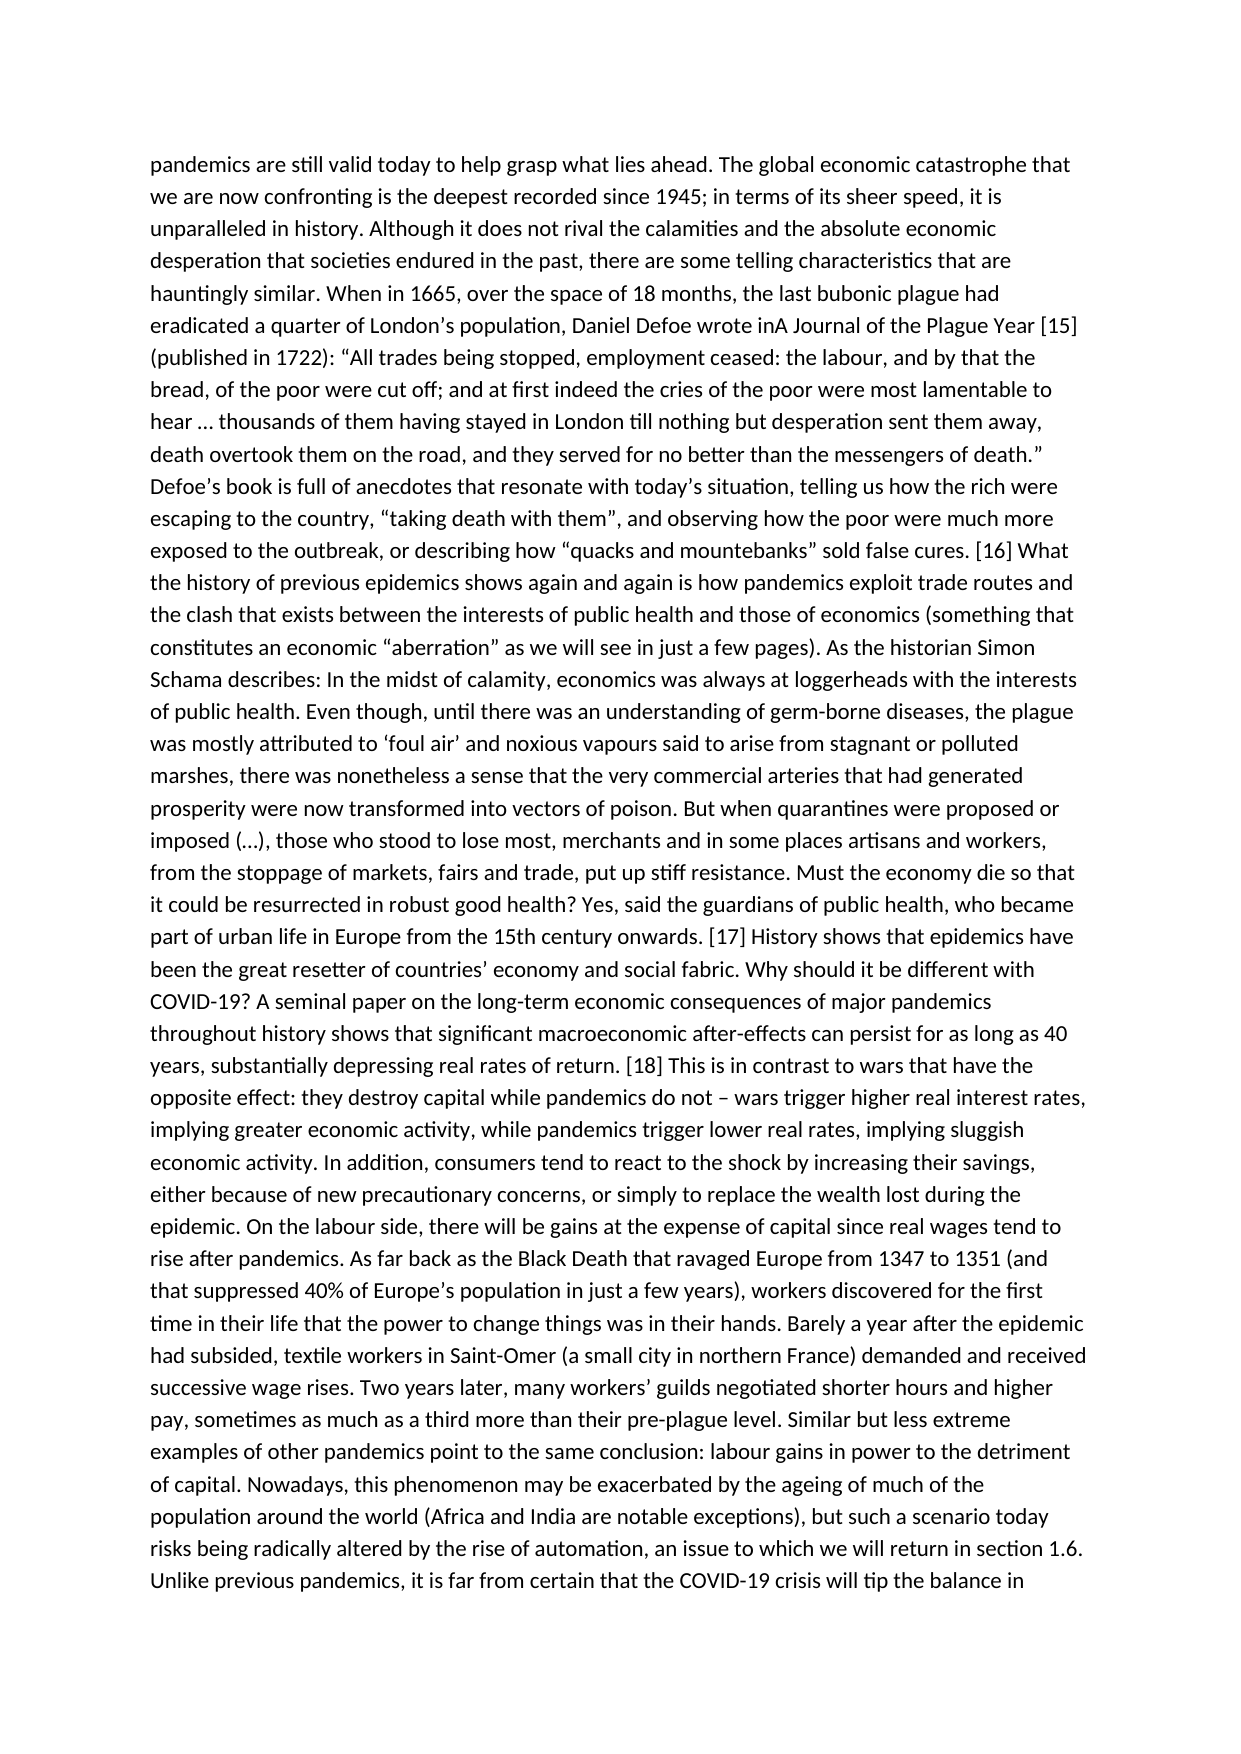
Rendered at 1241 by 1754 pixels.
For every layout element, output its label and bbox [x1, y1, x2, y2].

text [150, 150, 1090, 1594]
